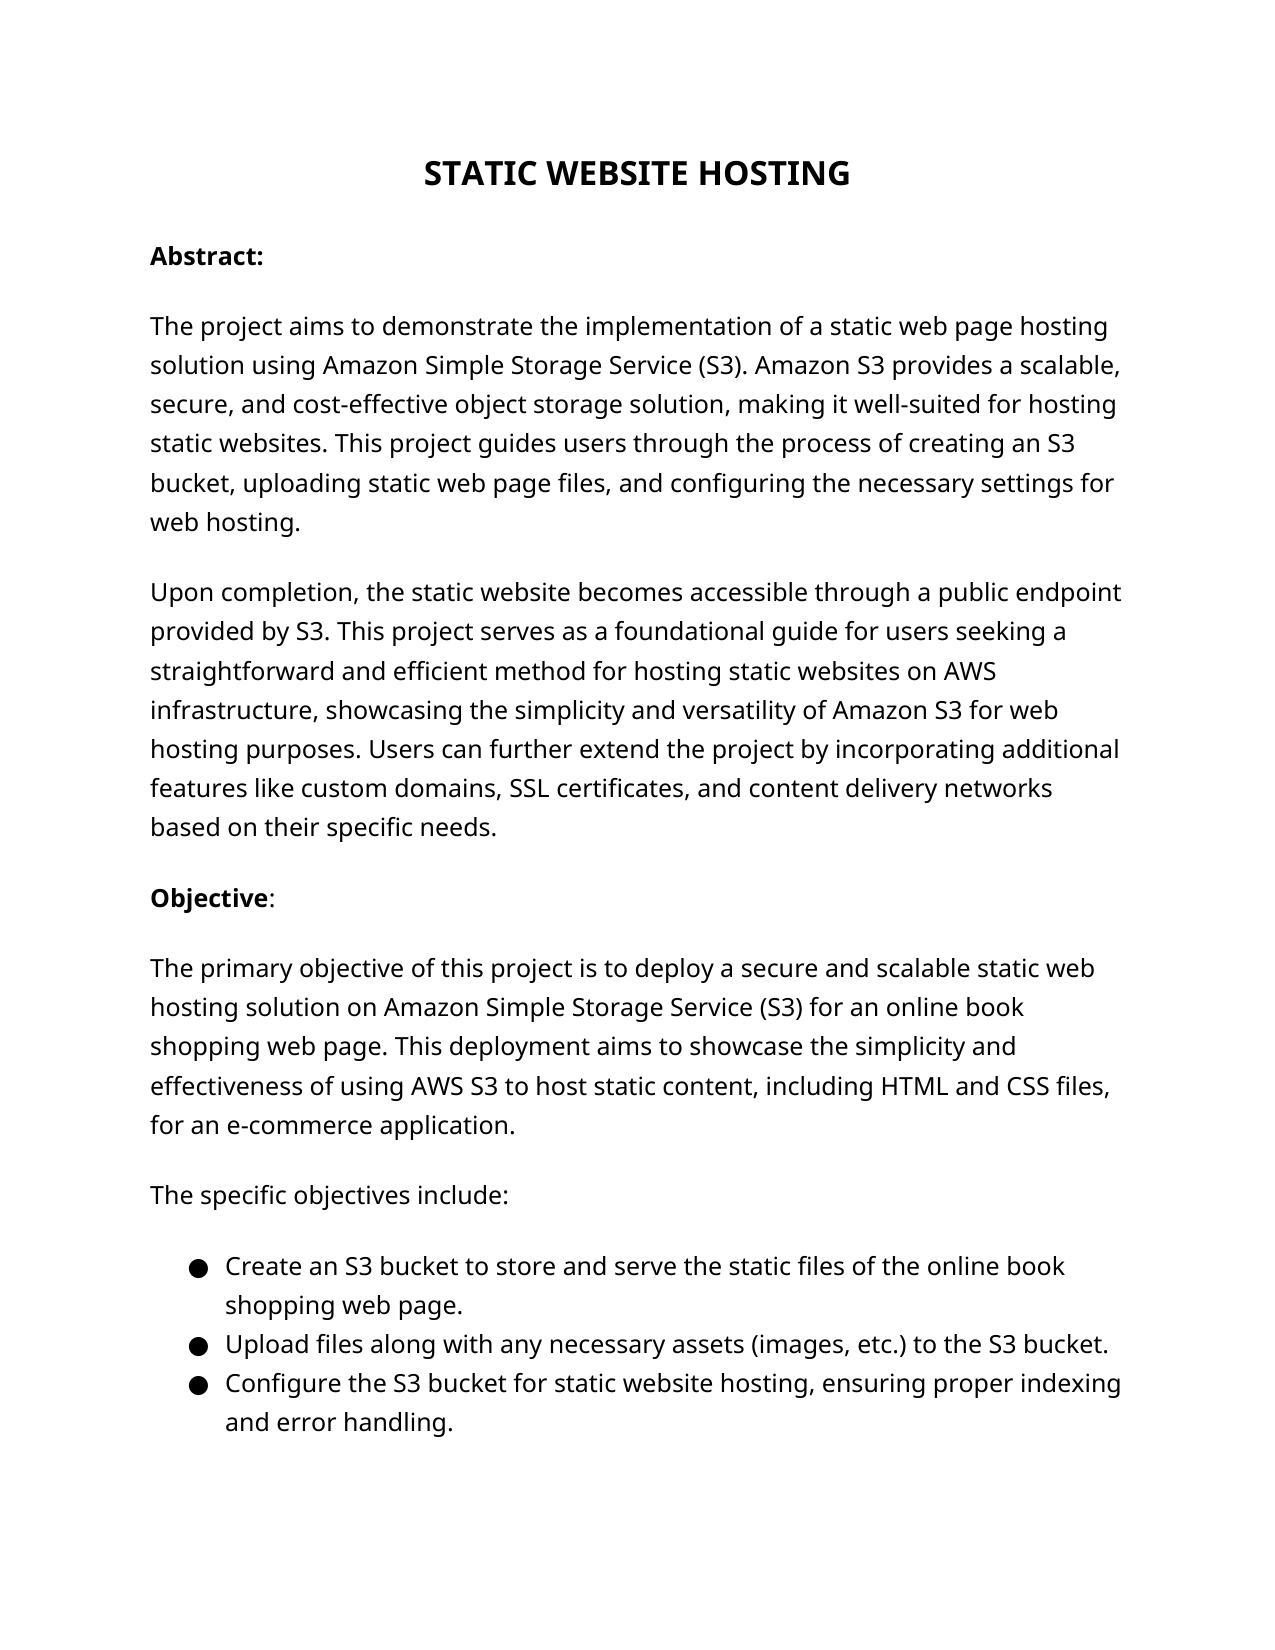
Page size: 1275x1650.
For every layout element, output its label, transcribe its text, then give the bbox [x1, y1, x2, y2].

list Create an S3 bucket to store and serve the static files of the online book shopping web page. [187, 1248, 1125, 1321]
text The specific objectives include: [150, 1178, 1125, 1212]
text STATIC WEBSITE HOSTING [150, 150, 1125, 195]
text Abstract: [150, 238, 1125, 272]
text The project aims to demonstrate the implementation of a static web page hosting solution using Amazon Simple Storage Service (S3). Amazon S3 provides a scalable, secure, and cost-effective object storage solution, making it well-suited for hosting static websites. This project guides users through the process of creating an S3 bucket, uploading static web page files, and configuring the necessary settings for web hosting. [150, 308, 1125, 538]
list Upload files along with any necessary assets (images, etc.) to the S3 bucket. [187, 1326, 1125, 1361]
text Objective: [150, 880, 1125, 914]
list Configure the S3 bucket for static website hosting, ensuring proper indexing and error handling. [187, 1366, 1125, 1439]
text Upon completion, the static website becomes accessible through a public endpoint provided by S3. This project serves as a foundational guide for users seeking a straightforward and efficient method for hosting static websites on AWS infrastructure, showcasing the simplicity and versatility of Amazon S3 for web hosting purposes. Users can further extend the project by incorporating additional features like custom domains, SSL certificates, and content delivery networks based on their specific needs. [150, 575, 1125, 844]
text The primary objective of this project is to deploy a secure and scalable static web hosting solution on Amazon Simple Storage Service (S3) for an online book shopping web page. This deployment aims to showcase the simplicity and effectiveness of using AWS S3 to host static content, including HTML and CSS files, for an e-commerce application. [150, 951, 1125, 1141]
